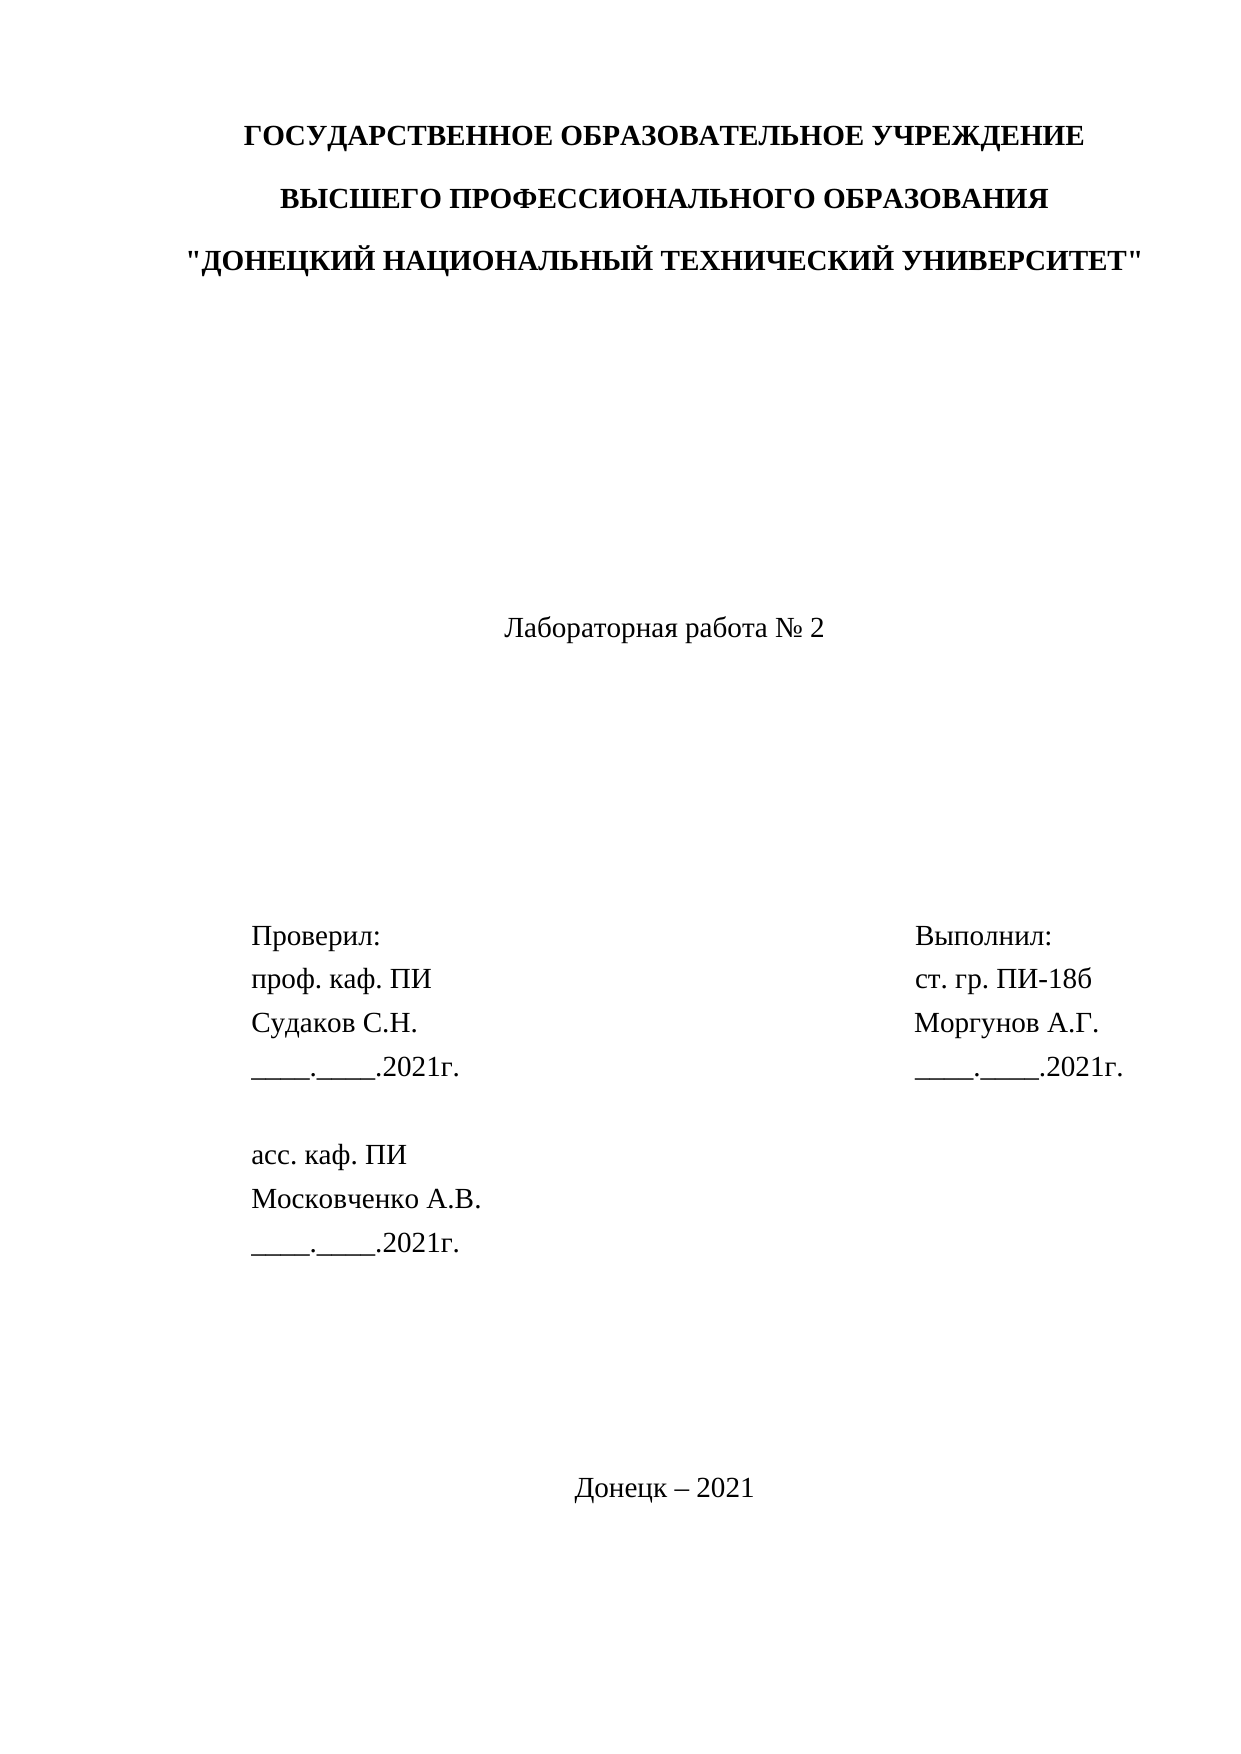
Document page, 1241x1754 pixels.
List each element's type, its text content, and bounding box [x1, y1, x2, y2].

text асс. каф. ПИ [177, 1137, 1152, 1171]
text Лабораторная работа № 2 [177, 610, 1152, 643]
text ____.____.2021г. [251, 1225, 1152, 1259]
text ВЫСШЕГО ПРОФЕССИОНАЛЬНОГО ОБРАЗОВАНИЯ [177, 181, 1152, 214]
text проф. каф. ПИ ст. гр. ПИ-18б [251, 962, 1152, 995]
text Московченко А.В. [251, 1181, 1152, 1215]
text ГОСУДАРСТВЕННОЕ ОБРАЗОВАТЕЛЬНОЕ УЧРЕЖДЕНИЕ [177, 118, 1152, 152]
text Судаков С.Н. Моргунов А.Г. [251, 1006, 1152, 1039]
text ____.____.2021г. ____.____.2021г. [251, 1049, 1152, 1083]
text Донецк – 2021 [177, 1471, 1152, 1504]
text "ДОНЕЦКИЙ НАЦИОНАЛЬНЫЙ ТЕХНИЧЕСКИЙ УНИВЕРСИТЕТ" [177, 243, 1152, 277]
text Проверил: Выполнил: [251, 918, 1152, 951]
